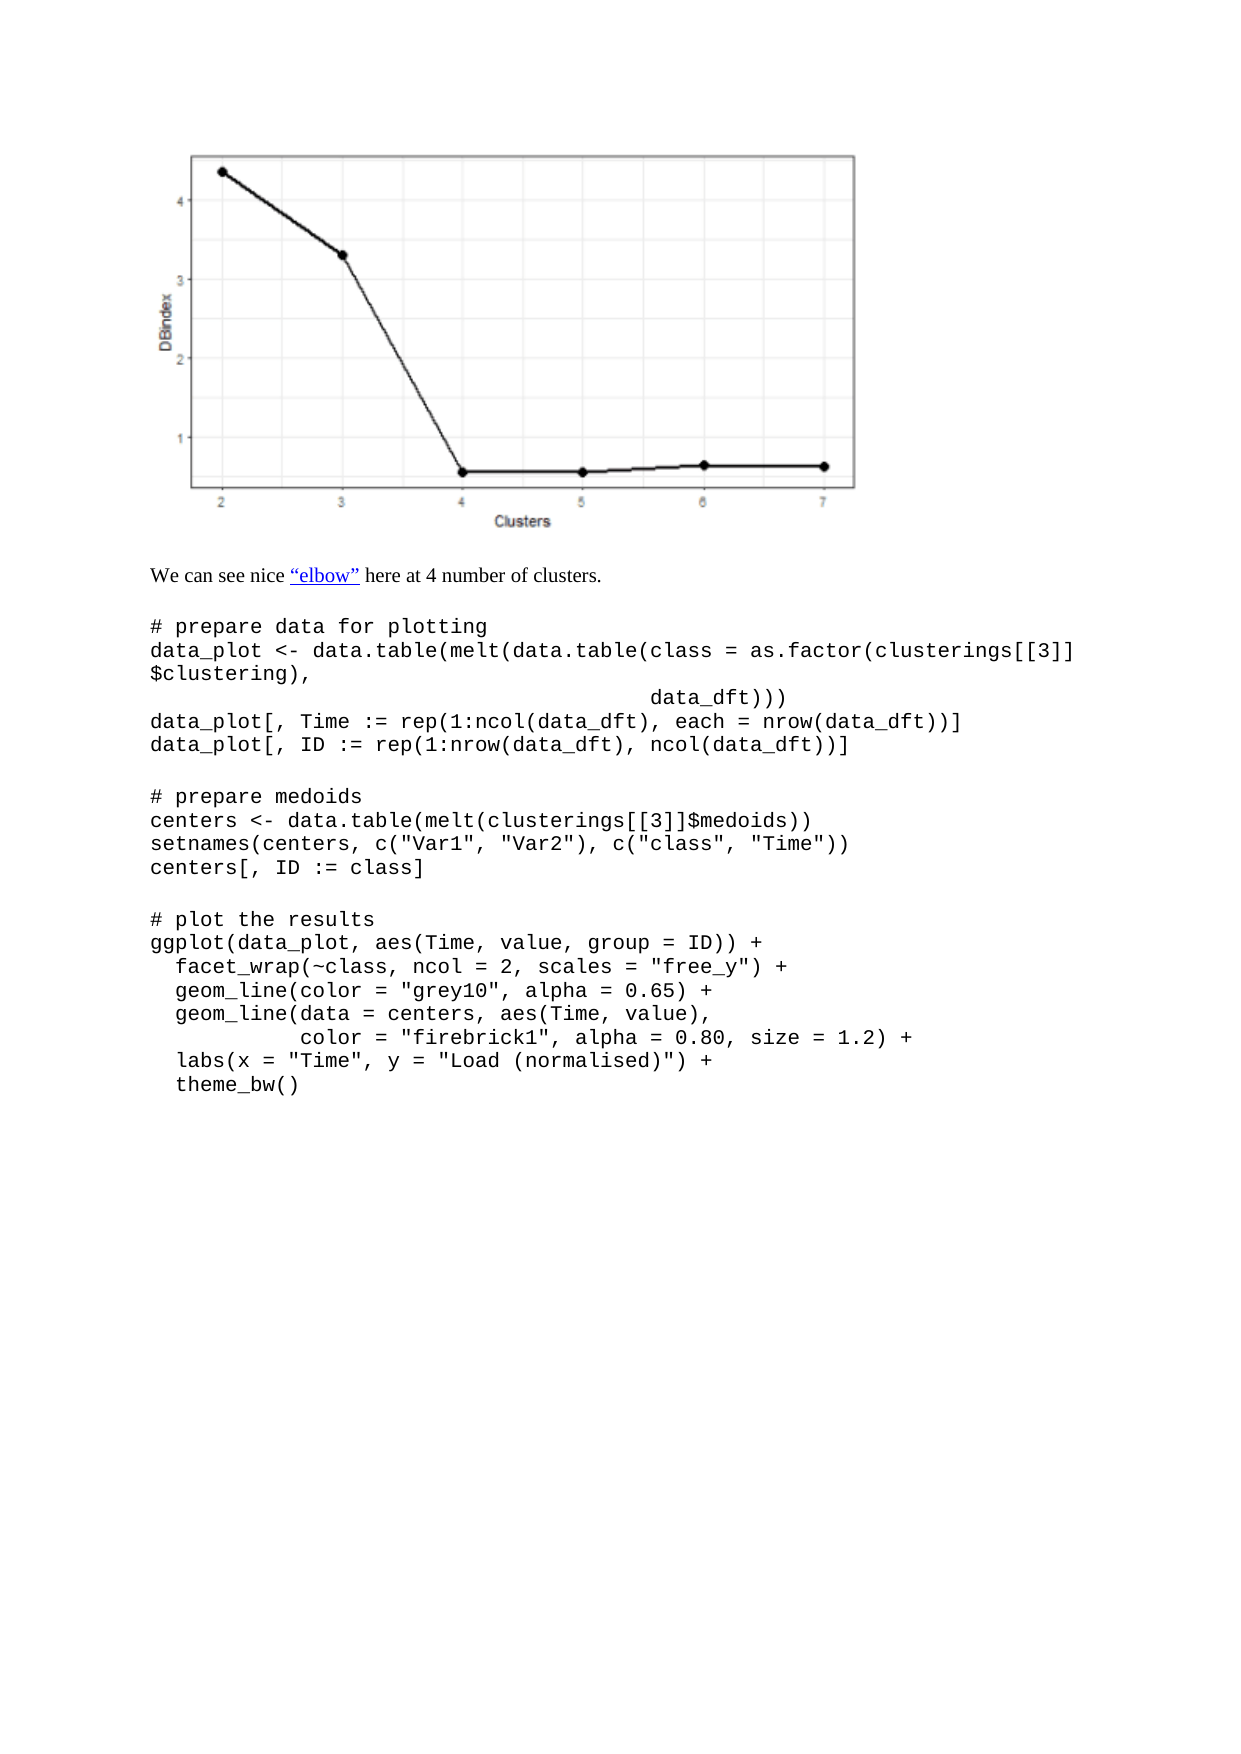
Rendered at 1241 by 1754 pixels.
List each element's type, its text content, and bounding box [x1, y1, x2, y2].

text # plot the results [150, 909, 1090, 932]
text data_plot <- data.table(melt(data.table(class = as.factor(clusterings[[3]]$clustering), [150, 640, 1090, 687]
text setnames(centers, c("Var1", "Var2"), c("class", "Time")) [150, 833, 1090, 857]
text centers <- data.table(melt(clusterings[[3]]$medoids)) [150, 810, 1090, 833]
text facet_wrap(~class, ncol = 2, scales = "free_y") + [150, 956, 1090, 979]
text data_plot[, ID := rep(1:nrow(data_dft), ncol(data_dft))] [150, 734, 1090, 758]
text data_dft))) [150, 687, 1090, 711]
text We can see nice “elbow” here at 4 number of clusters. [150, 563, 1090, 587]
text geom_line(color = "grey10", alpha = 0.65) + [150, 979, 1090, 1003]
text # prepare medoids [150, 786, 1090, 810]
text color = "firebrick1", alpha = 0.80, size = 1.2) + [150, 1027, 1090, 1051]
text ggplot(data_plot, aes(Time, value, group = ID)) + [150, 932, 1090, 956]
text centers[, ID := class] [150, 857, 1090, 881]
text geom_line(data = centers, aes(Time, value), [150, 1003, 1090, 1027]
text theme_bw() [150, 1074, 1090, 1098]
text # prepare data for plotting [150, 616, 1090, 640]
text labs(x = "Time", y = "Load (normalised)") + [150, 1051, 1090, 1074]
text data_plot[, Time := rep(1:ncol(data_dft), each = nrow(data_dft))] [150, 711, 1090, 734]
picture [150, 150, 862, 534]
